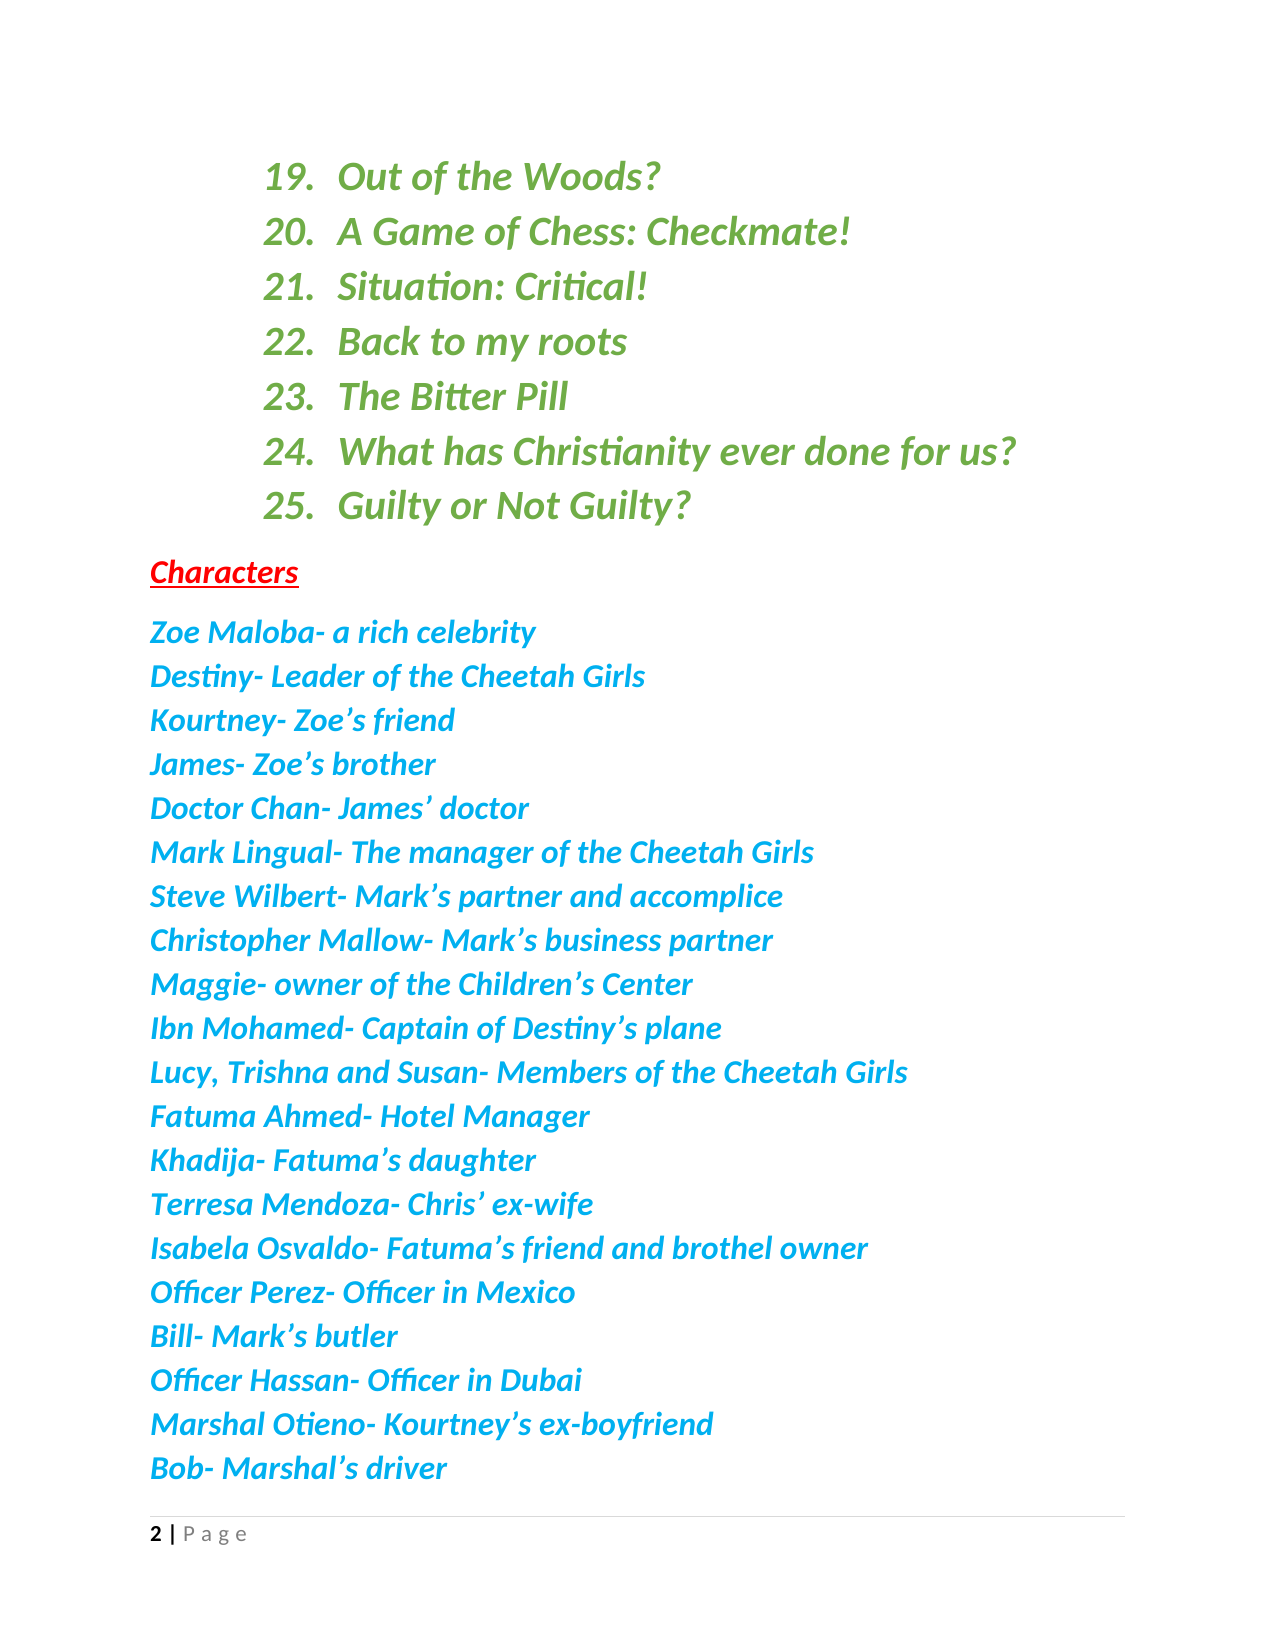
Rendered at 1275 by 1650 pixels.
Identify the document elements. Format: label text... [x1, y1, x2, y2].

list Back to my roots [262, 315, 1125, 366]
list A Game of Chess: Checkmate! [262, 205, 1125, 256]
list Guilty or Not Guilty? [262, 479, 1125, 530]
list What has Christianity ever done for us? [262, 424, 1125, 475]
list The Bitter Pill [262, 369, 1125, 420]
list Out of the Woods? [262, 150, 1125, 201]
text Characters [150, 551, 1125, 592]
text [150, 612, 1125, 1487]
list Situation: Critical! [262, 260, 1125, 311]
